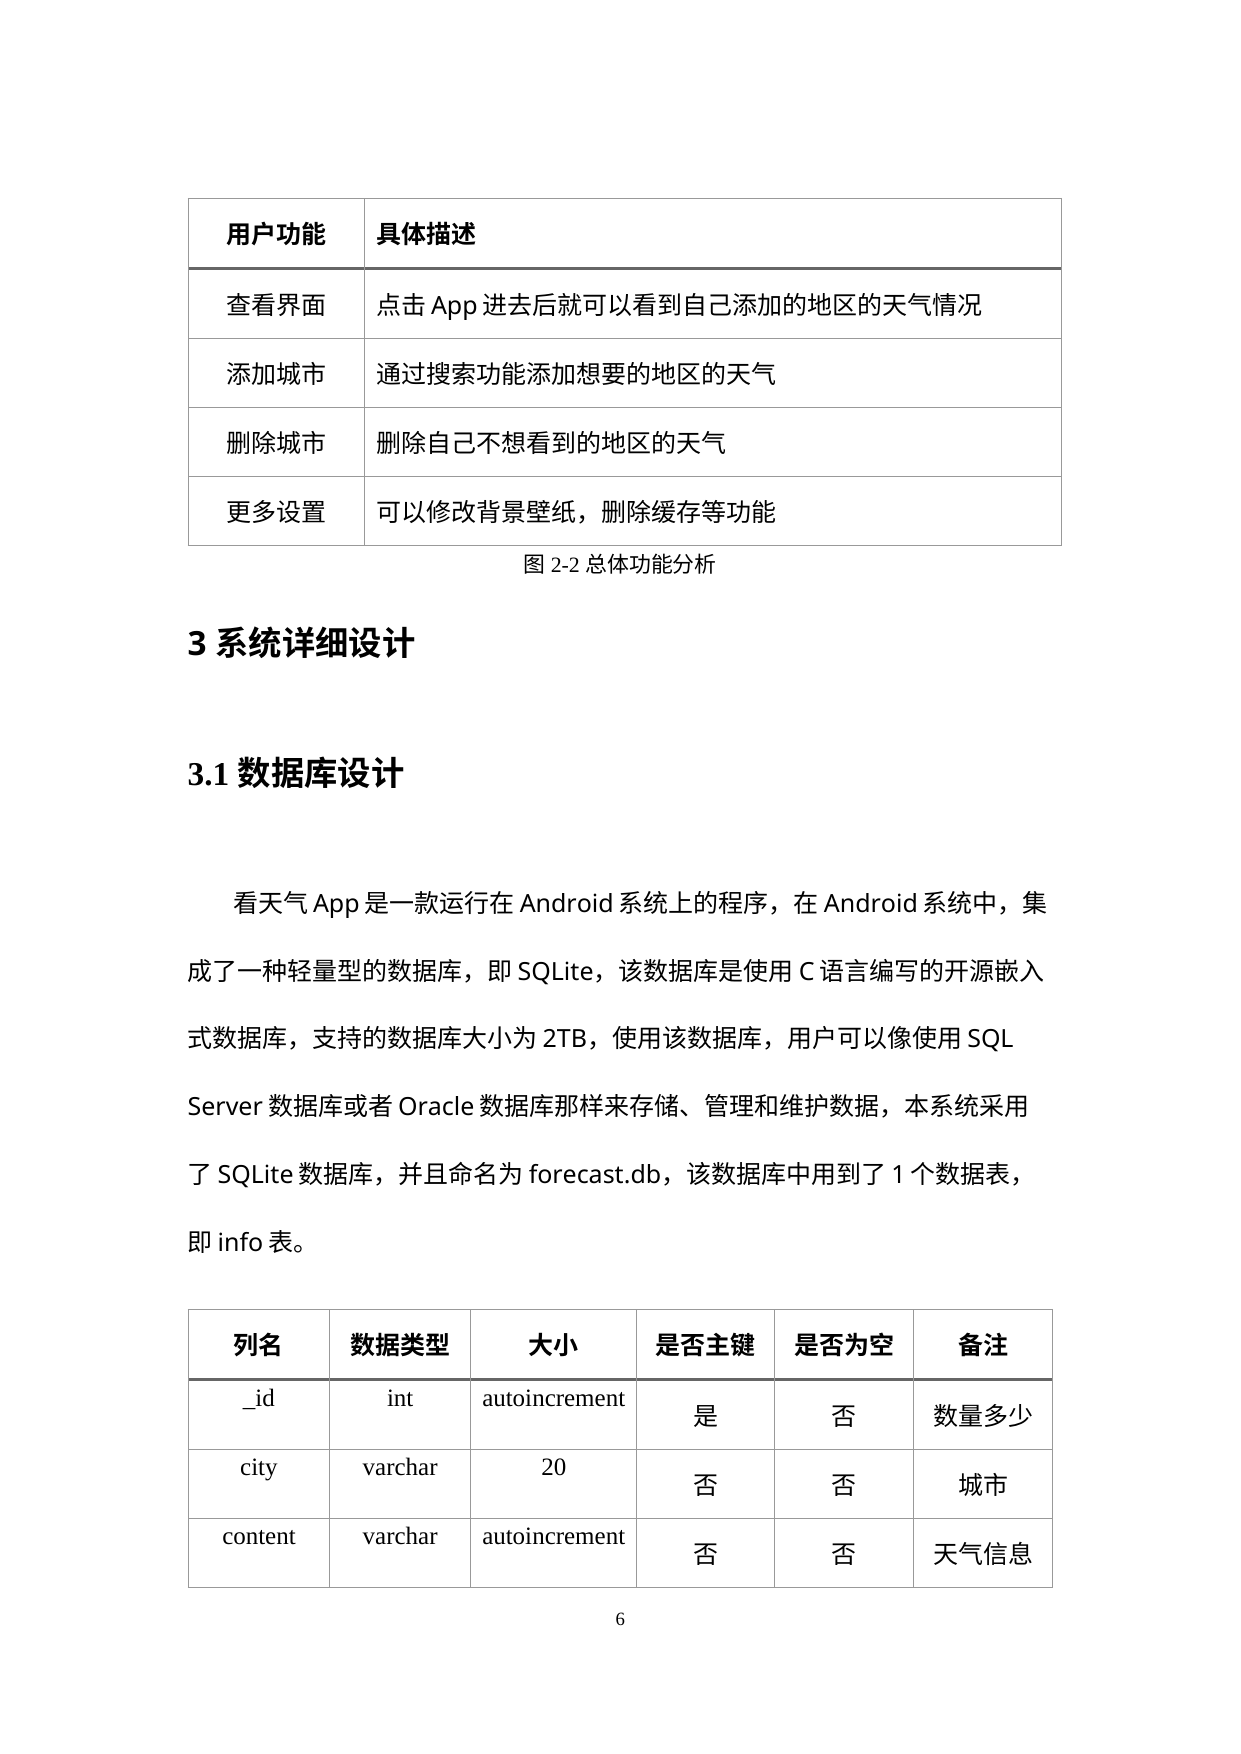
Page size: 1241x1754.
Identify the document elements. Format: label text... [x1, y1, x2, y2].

table_header 数据类型 [330, 1310, 470, 1378]
table_cell 天气信息 [914, 1519, 1052, 1587]
table_cell 添加城市 [189, 339, 364, 407]
table_header 备注 [914, 1310, 1052, 1378]
text 图 2-2 总体功能分析 [187, 546, 1053, 580]
table_cell 20 [471, 1450, 636, 1518]
table_header 是否为空 [775, 1310, 913, 1378]
table_cell 通过搜索功能添加想要的地区的天气 [365, 339, 1061, 407]
table_cell 查看界面 [189, 270, 364, 338]
table_cell 否 [637, 1450, 774, 1518]
table_cell 可以修改背景壁纸，删除缓存等功能 [365, 477, 1061, 545]
table_cell 删除自己不想看到的地区的天气 [365, 408, 1061, 476]
table_header 是否主键 [637, 1310, 774, 1378]
table_cell varchar [330, 1450, 470, 1518]
subtitle 3.1 数据库设计 [187, 737, 1053, 805]
table_cell 城市 [914, 1450, 1052, 1518]
table_cell 否 [775, 1519, 913, 1587]
table_cell content [189, 1519, 329, 1587]
subtitle 3 系统详细设计 [187, 607, 1053, 675]
table_cell 点击App进去后就可以看到自己添加的地区的天气情况 [365, 270, 1061, 338]
table_cell 否 [775, 1381, 913, 1449]
table_cell 是 [637, 1381, 774, 1449]
table_cell autoincrement [471, 1519, 636, 1587]
table_cell _id [189, 1381, 329, 1449]
table_cell varchar [330, 1519, 470, 1587]
table_cell 否 [775, 1450, 913, 1518]
table_cell 更多设置 [189, 477, 364, 545]
table_cell 数量多少 [914, 1381, 1052, 1449]
table_cell autoincrement [471, 1381, 636, 1449]
table_header 大小 [471, 1310, 636, 1378]
table_header 用户功能 [189, 199, 364, 267]
table_header 列名 [189, 1310, 329, 1378]
table_cell 删除城市 [189, 408, 364, 476]
table_cell 否 [637, 1519, 774, 1587]
table_header 具体描述 [365, 199, 1061, 267]
table_cell city [189, 1450, 329, 1518]
text 看天气App是一款运行在Android系统上的程序，在Android系统中，集成了一种轻量型的数据库，即SQLite，该数据库是使用C语言编写的开源嵌入式数据库，支持的数据库大小为2TB，使用该数据库，用户可以像使用SQL Server数据库或者Oracle数据库那样来存储、管理和维护数据，本系统采用了SQLite数据库，并且命名为forecast.db，该数据库中用到了1个数据表，即info表。 [187, 867, 1053, 1275]
table_cell int [330, 1381, 470, 1449]
